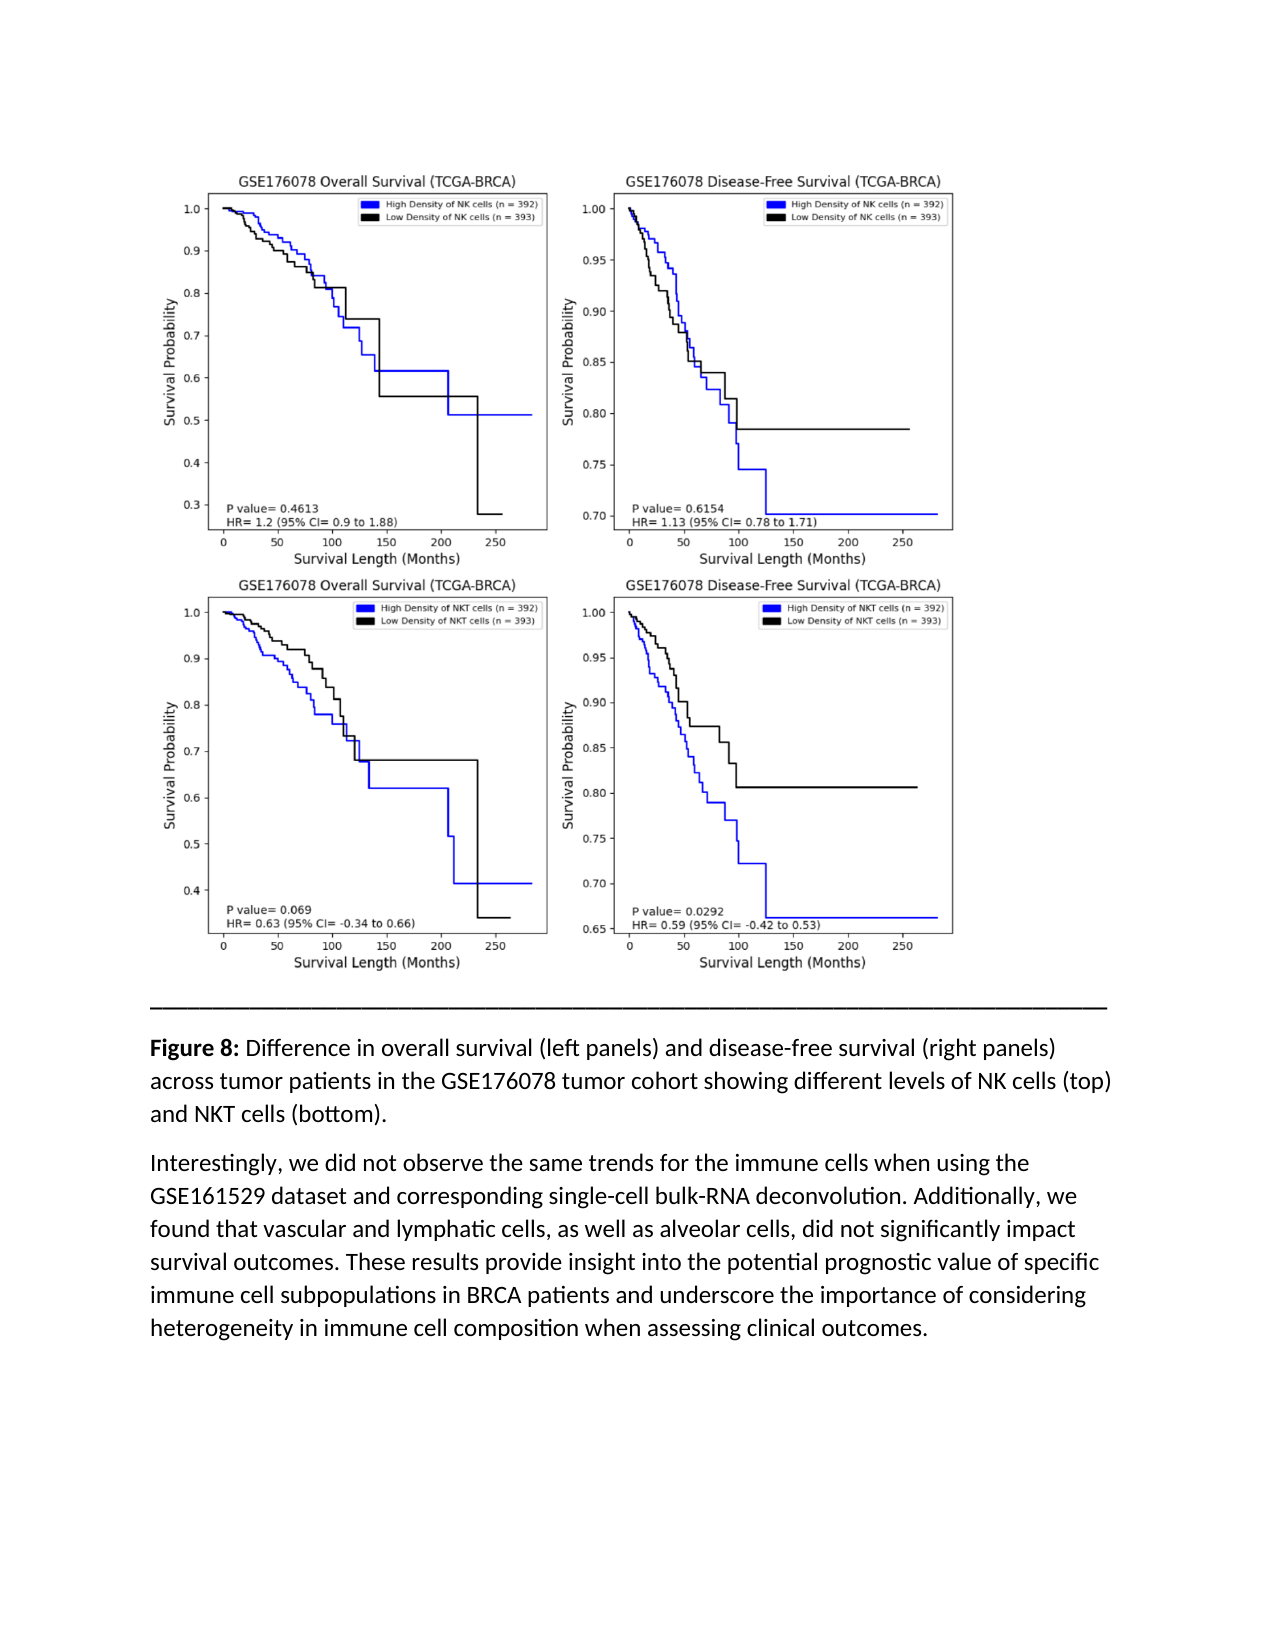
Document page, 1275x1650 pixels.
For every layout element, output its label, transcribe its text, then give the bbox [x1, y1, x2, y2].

picture [150, 150, 981, 981]
text Interestingly, we did not observe the same trends for the immune cells when using the GSE161529 dataset and corresponding single-cell bulk-RNA deconvolution. Additionally, we found that vascular and lymphatic cells, as well as alveolar cells, did not significantly impact survival outcomes. These results provide insight into the potential prognostic value of specific immune cell subpopulations in BRCA patients and underscore the importance of considering heterogeneity in immune cell composition when assessing clinical outcomes. [150, 1148, 1125, 1343]
text Figure 8: Difference in overall survival (left panels) and disease-free survival (right panels) across tumor patients in the GSE176078 tumor cohort showing different levels of NK cells (top) and NKT cells (bottom). [150, 1032, 1125, 1128]
